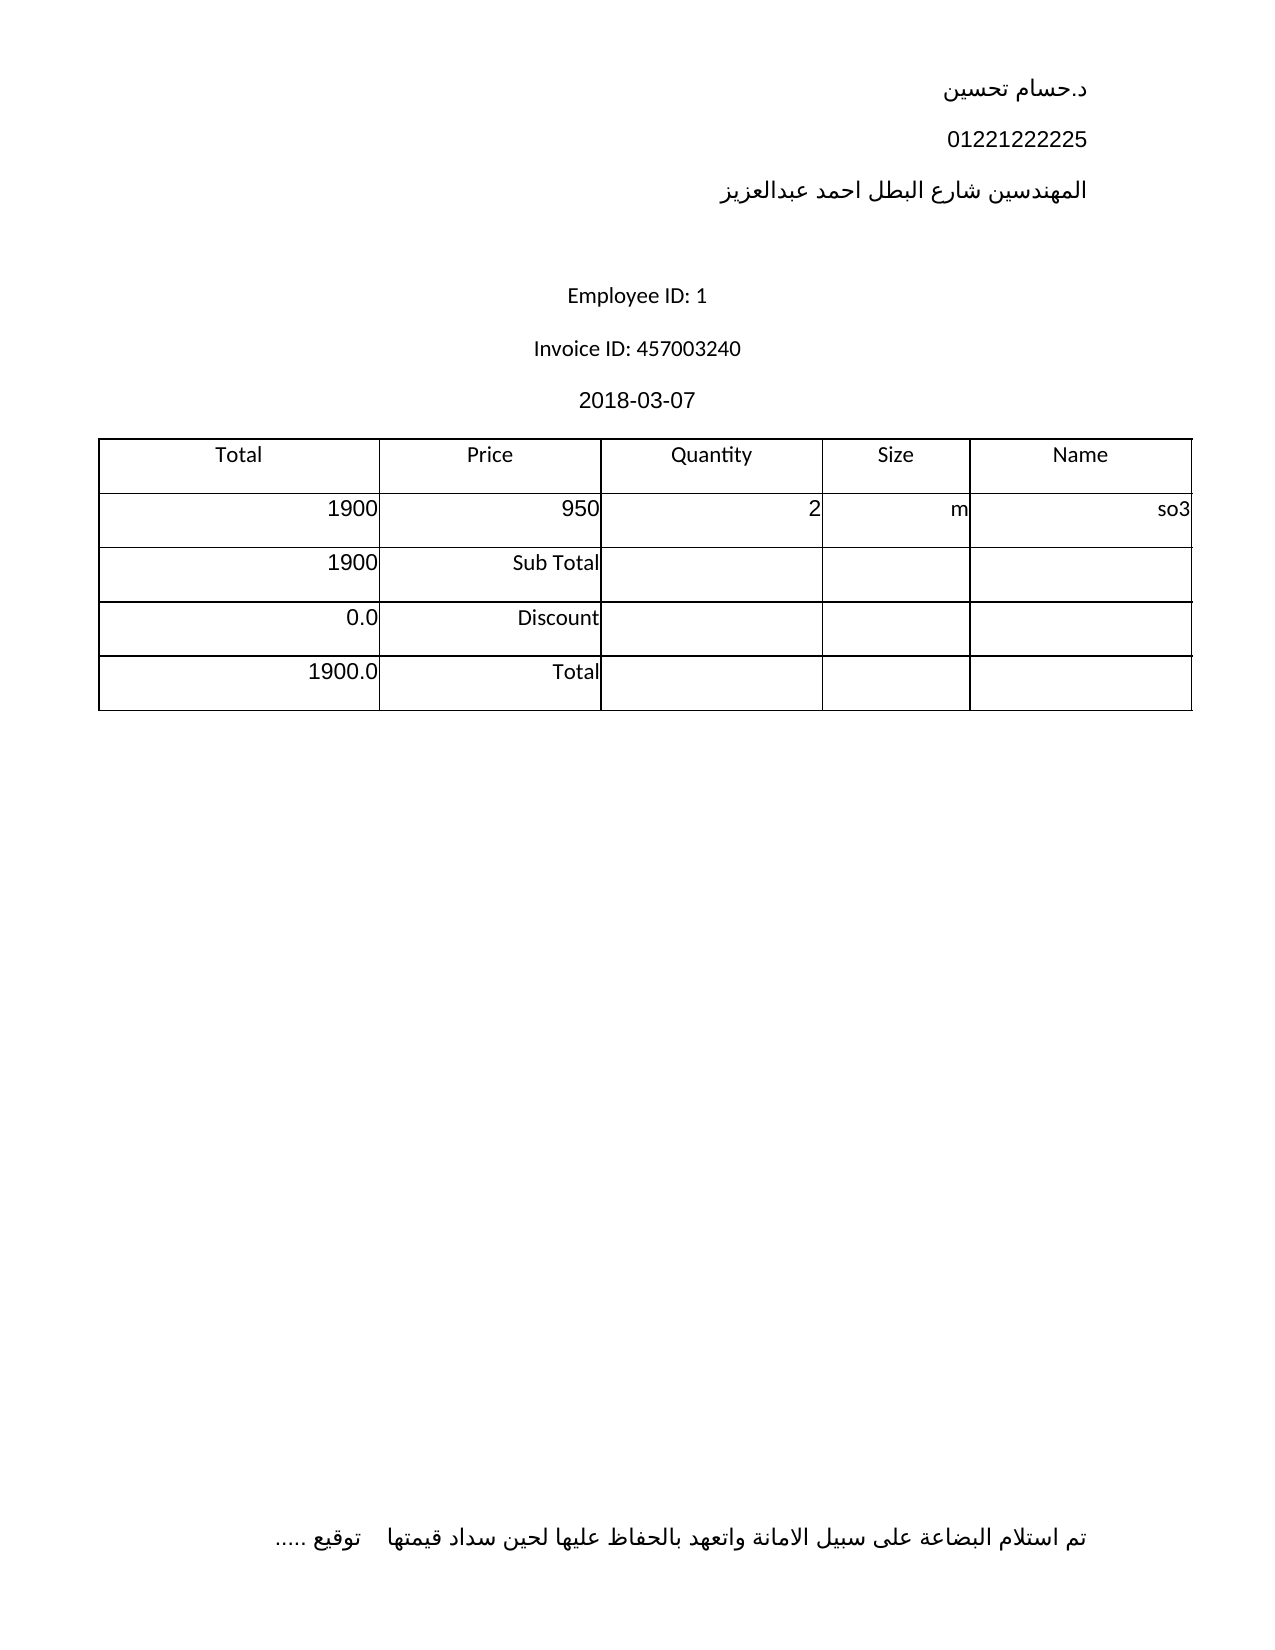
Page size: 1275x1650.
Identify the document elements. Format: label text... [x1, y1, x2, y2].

table_cell 1900 [100, 494, 379, 547]
table_header Quantity [602, 440, 822, 492]
table_header Total [100, 440, 379, 492]
table_header Price [380, 440, 600, 492]
table_cell m [823, 494, 969, 547]
table_cell [823, 548, 969, 601]
table_cell [823, 657, 969, 709]
table_cell 1900.0 [100, 657, 379, 709]
table_cell 1900 [100, 548, 379, 601]
table_cell 2 [602, 494, 822, 547]
table_cell [602, 603, 822, 655]
table_cell [602, 548, 822, 601]
table_cell Discount [380, 603, 600, 655]
table_cell Total [380, 657, 600, 709]
table_cell [971, 603, 1191, 655]
table_cell [971, 548, 1191, 601]
table_header Name [971, 440, 1191, 492]
table_cell 950 [380, 494, 600, 547]
table_cell [602, 657, 822, 709]
table_cell Sub Total [380, 548, 600, 601]
table_header Size [823, 440, 969, 492]
table_cell [823, 603, 969, 655]
table_cell 0.0 [100, 603, 379, 655]
table_cell so3 [971, 494, 1191, 547]
table_cell [971, 657, 1191, 709]
